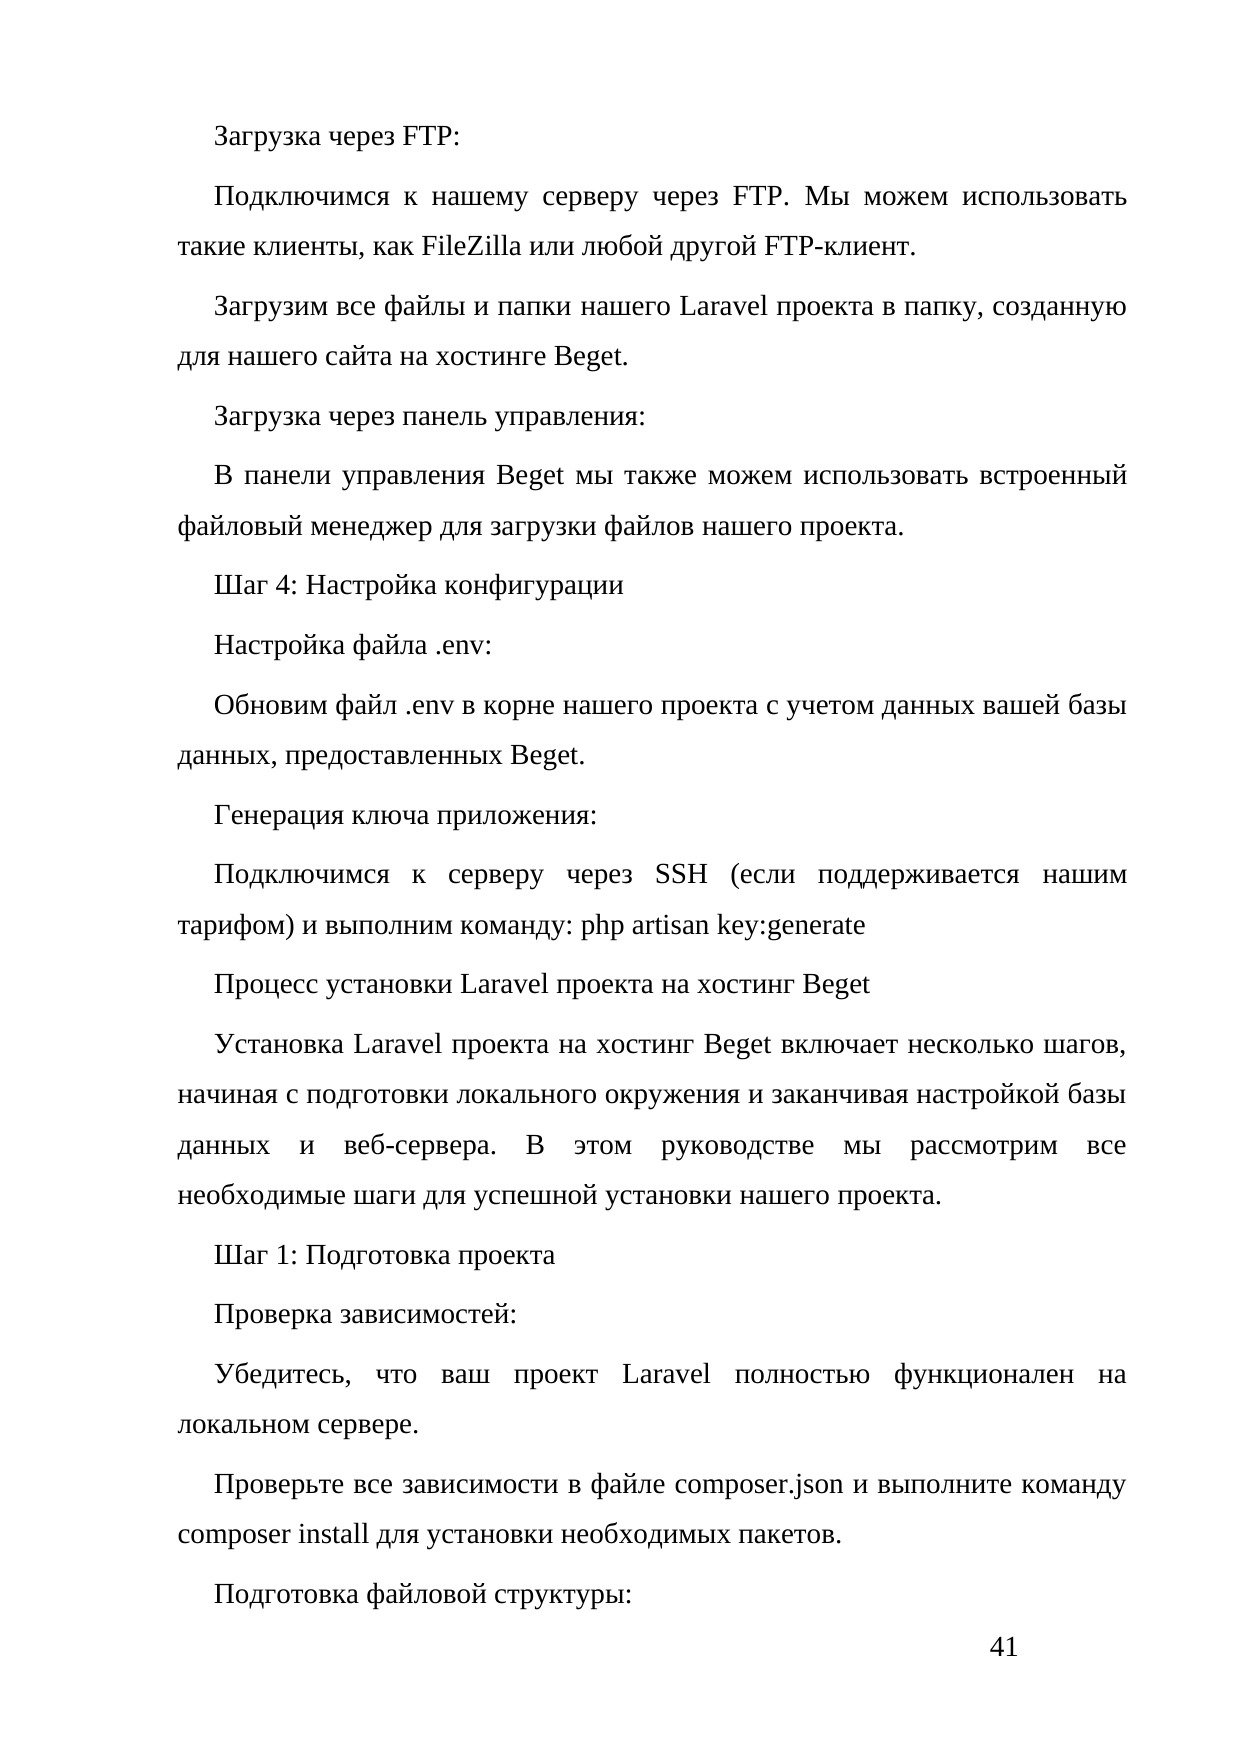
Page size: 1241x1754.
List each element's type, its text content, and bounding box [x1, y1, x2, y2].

list Процесс установки Laravel проекта на хостинг Beget [177, 967, 1127, 1000]
list Настройка файла .env: [177, 627, 1127, 661]
list Убедитесь, что ваш проект Laravel полностью функционален на локальном сервере. [177, 1356, 1127, 1440]
list Шаг 4: Настройка конфигурации [177, 567, 1127, 601]
list Проверьте все зависимости в файле composer.json и выполните команду composer install для установки необходимых пакетов. [177, 1466, 1127, 1550]
list Загрузка через FTP: [177, 118, 1127, 152]
list Подключимся к серверу через SSH (если поддерживается нашим тарифом) и выполним команду: php artisan key:generate [177, 857, 1127, 940]
list Обновим файл .env в корне нашего проекта с учетом данных вашей базы данных, предоставленных Beget. [177, 687, 1127, 771]
list Генерация ключа приложения: [177, 797, 1127, 830]
list Установка Laravel проекта на хостинг Beget включает несколько шагов, начиная с подготовки локального окружения и заканчивая настройкой базы данных и веб-сервера. В этом руководстве мы рассмотрим все необходимые шаги для успешной установки нашего проекта. [177, 1026, 1127, 1211]
list Проверка зависимостей: [177, 1297, 1127, 1330]
list В панели управления Beget мы также можем использовать встроенный файловый менеджер для загрузки файлов нашего проекта. [177, 457, 1127, 541]
list Подготовка файловой структуры: [177, 1576, 1127, 1610]
list Загрузим все файлы и папки нашего Laravel проекта в папку, созданную для нашего сайта на хостинге Beget. [177, 288, 1127, 372]
list Загрузка через панель управления: [177, 398, 1127, 431]
list Подключимся к нашему серверу через FTP. Мы можем использовать такие клиенты, как FileZilla или любой другой FTP-клиент. [177, 178, 1127, 262]
list Шаг 1: Подготовка проекта [177, 1237, 1127, 1270]
